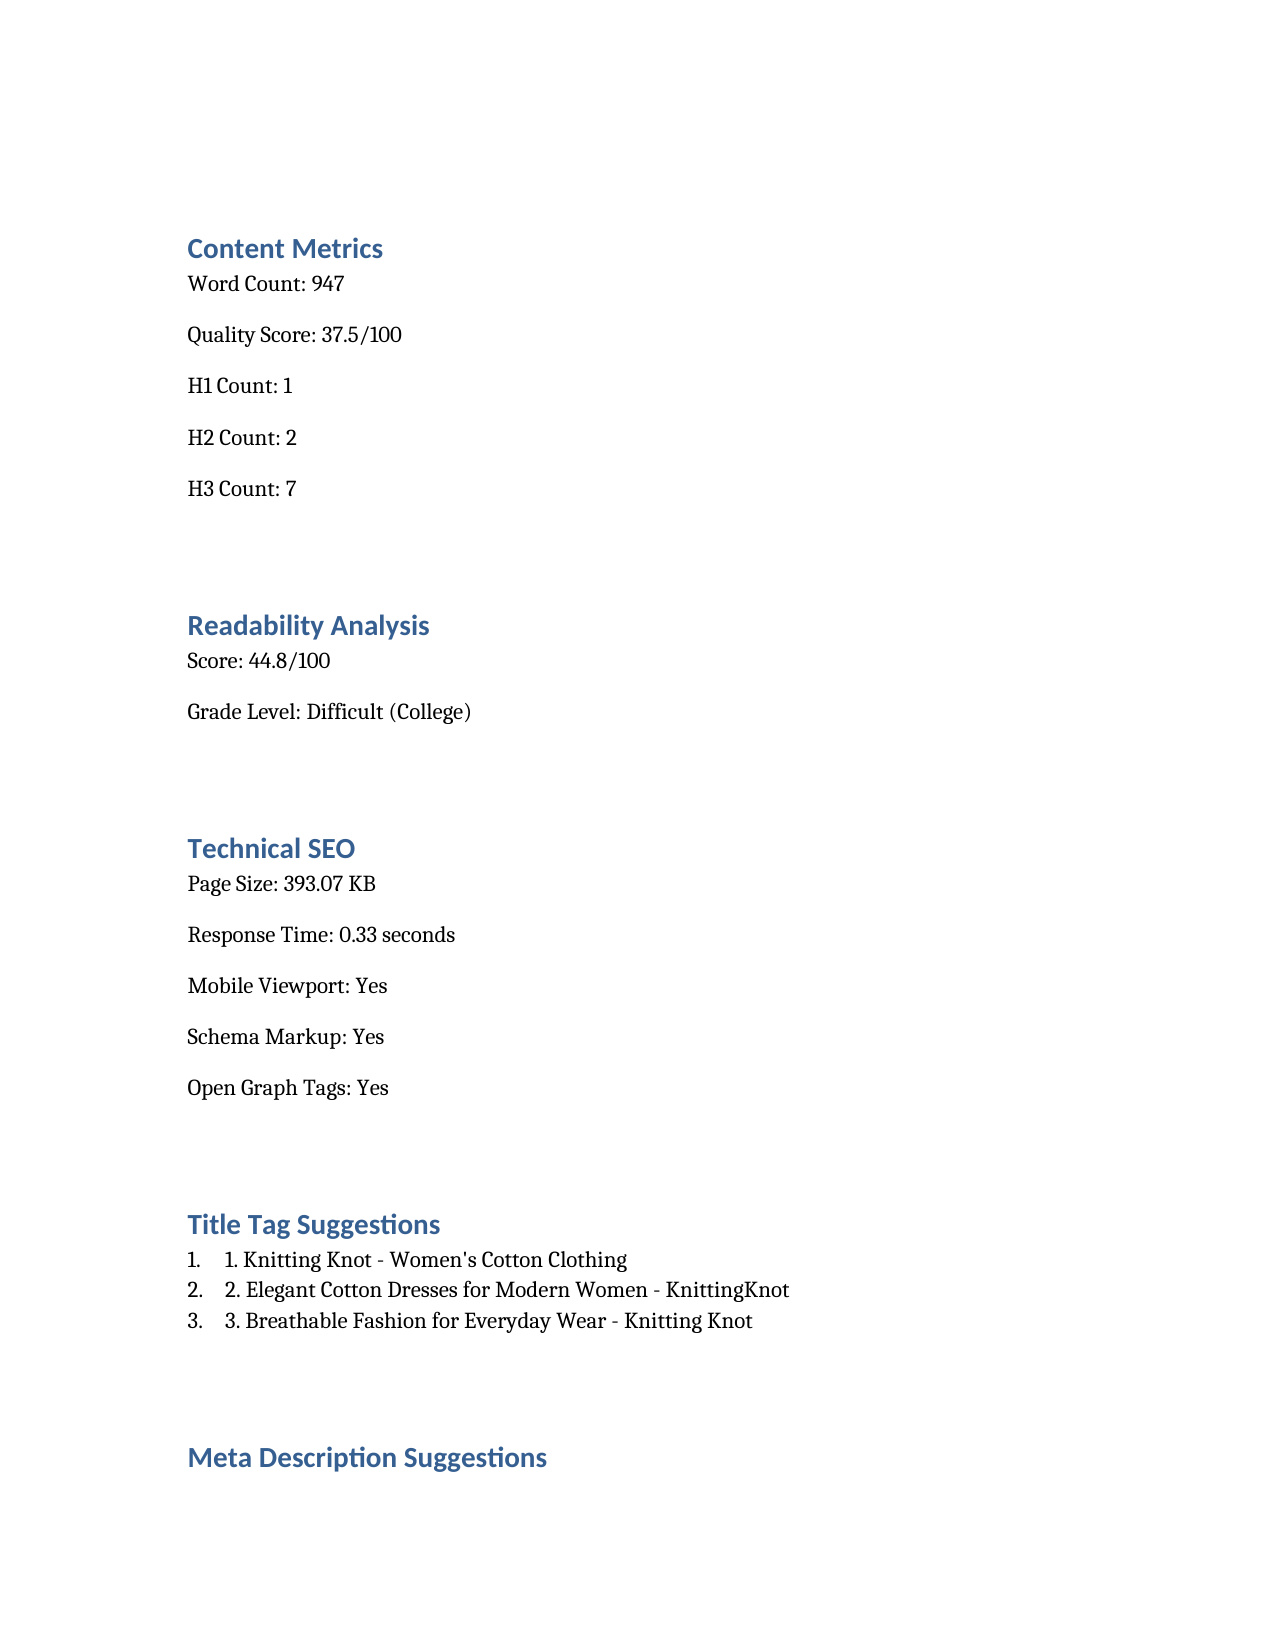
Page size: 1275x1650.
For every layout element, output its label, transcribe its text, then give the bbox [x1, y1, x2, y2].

text Schema Markup: Yes [187, 1024, 1087, 1050]
list 1. Knitting Knot - Women's Cotton Clothing [187, 1247, 1087, 1273]
text Word Count: 947 [187, 271, 1087, 297]
subtitle Title Tag Suggestions [187, 1206, 1087, 1242]
text Page Size: 393.07 KB [187, 871, 1087, 897]
subtitle Meta Description Suggestions [187, 1439, 1087, 1474]
text H2 Count: 2 [187, 424, 1087, 451]
text Mobile Viewport: Yes [187, 973, 1087, 999]
text H3 Count: 7 [187, 475, 1087, 502]
text Open Graph Tags: Yes [187, 1075, 1087, 1101]
subtitle Content Metrics [187, 230, 1087, 266]
text H1 Count: 1 [187, 373, 1087, 399]
text Quality Score: 37.5/100 [187, 322, 1087, 348]
list 3. Breathable Fashion for Everyday Wear - Knitting Knot [187, 1307, 1087, 1334]
text Grade Level: Difficult (College) [187, 698, 1087, 725]
list 2. Elegant Cotton Dresses for Modern Women - KnittingKnot [187, 1277, 1087, 1304]
text Score: 44.8/100 [187, 647, 1087, 674]
subtitle Readability Analysis [187, 607, 1087, 642]
text Response Time: 0.33 seconds [187, 922, 1087, 948]
subtitle Technical SEO [187, 830, 1087, 865]
